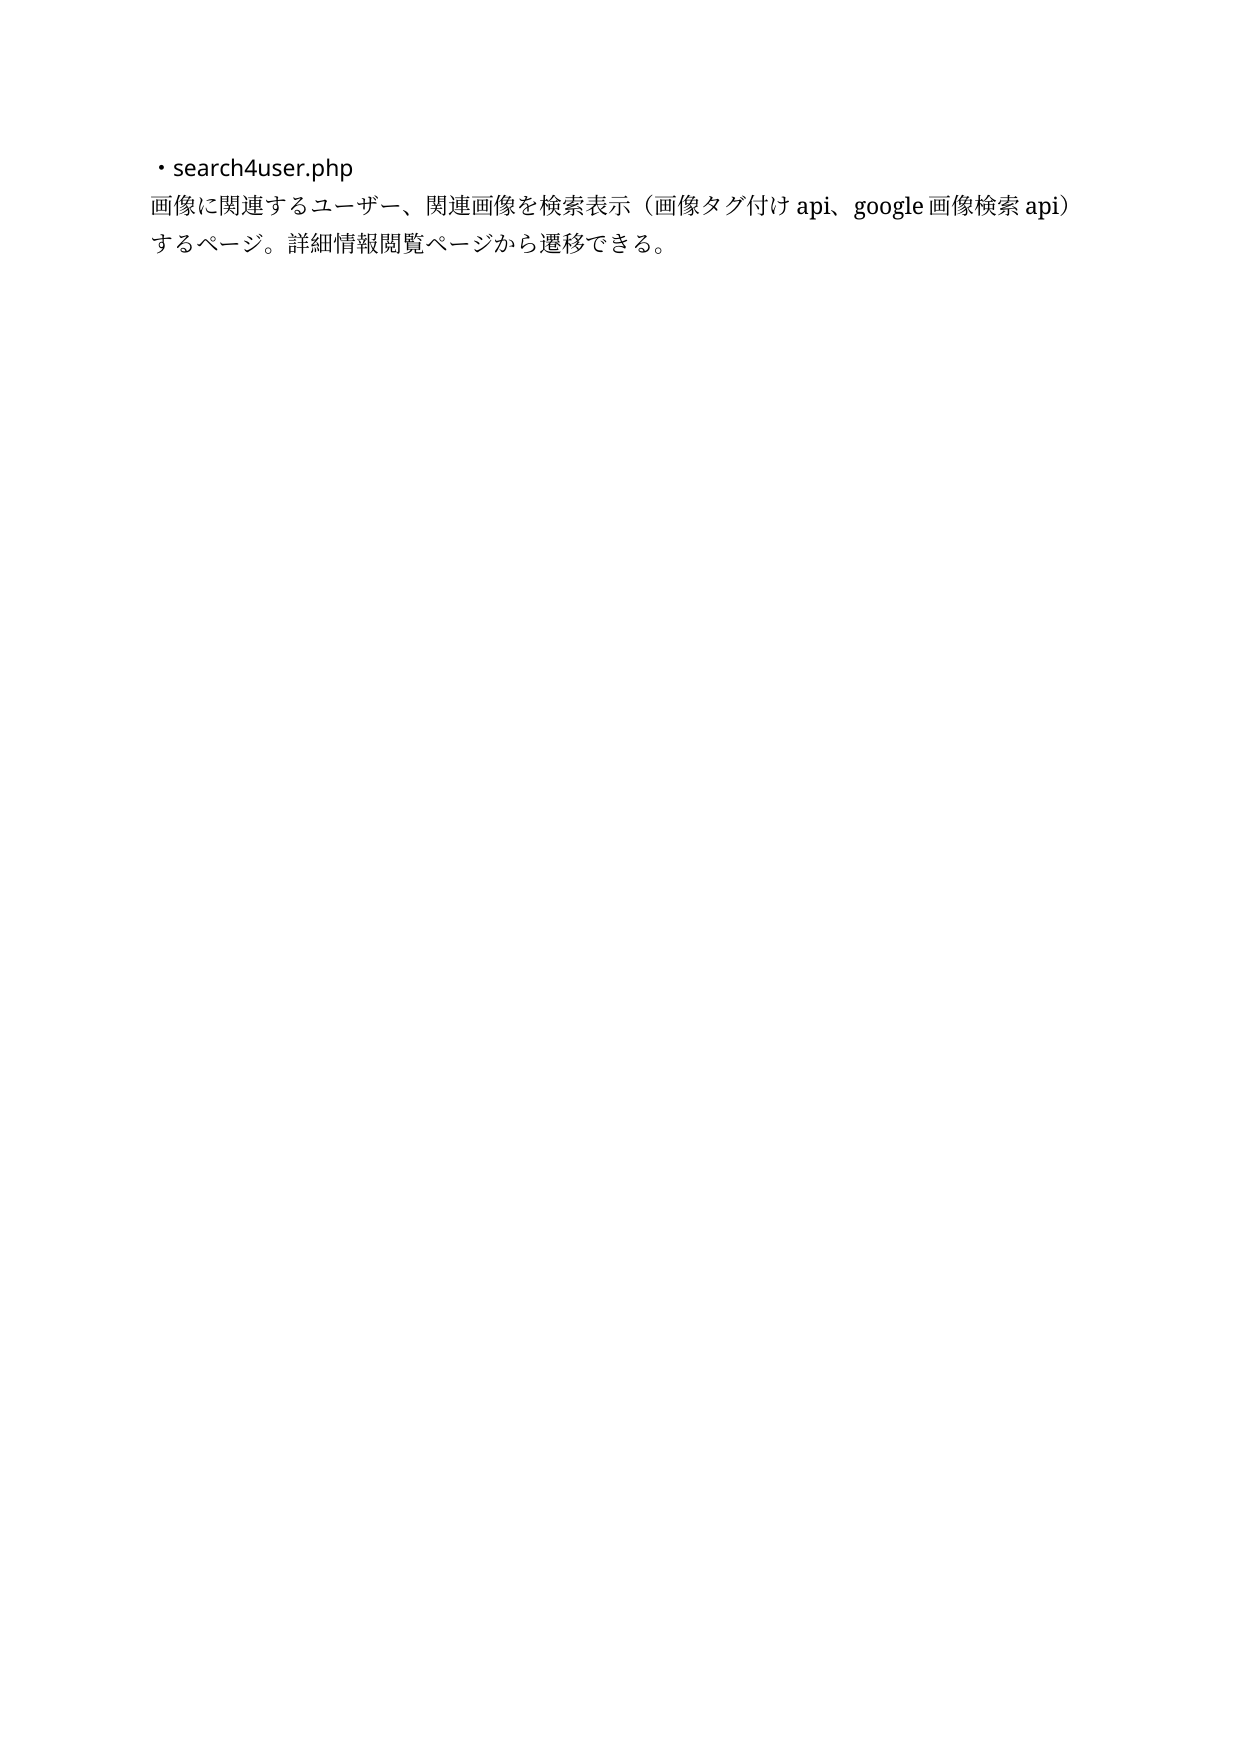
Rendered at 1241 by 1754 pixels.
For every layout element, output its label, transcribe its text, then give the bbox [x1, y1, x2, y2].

text ・search4user.php [150, 150, 1090, 183]
text 画像に関連するユーザー、関連画像を検索表示（画像タグ付けapi、google画像検索api）するページ。詳細情報閲覧ページから遷移できる。 [150, 188, 1090, 259]
